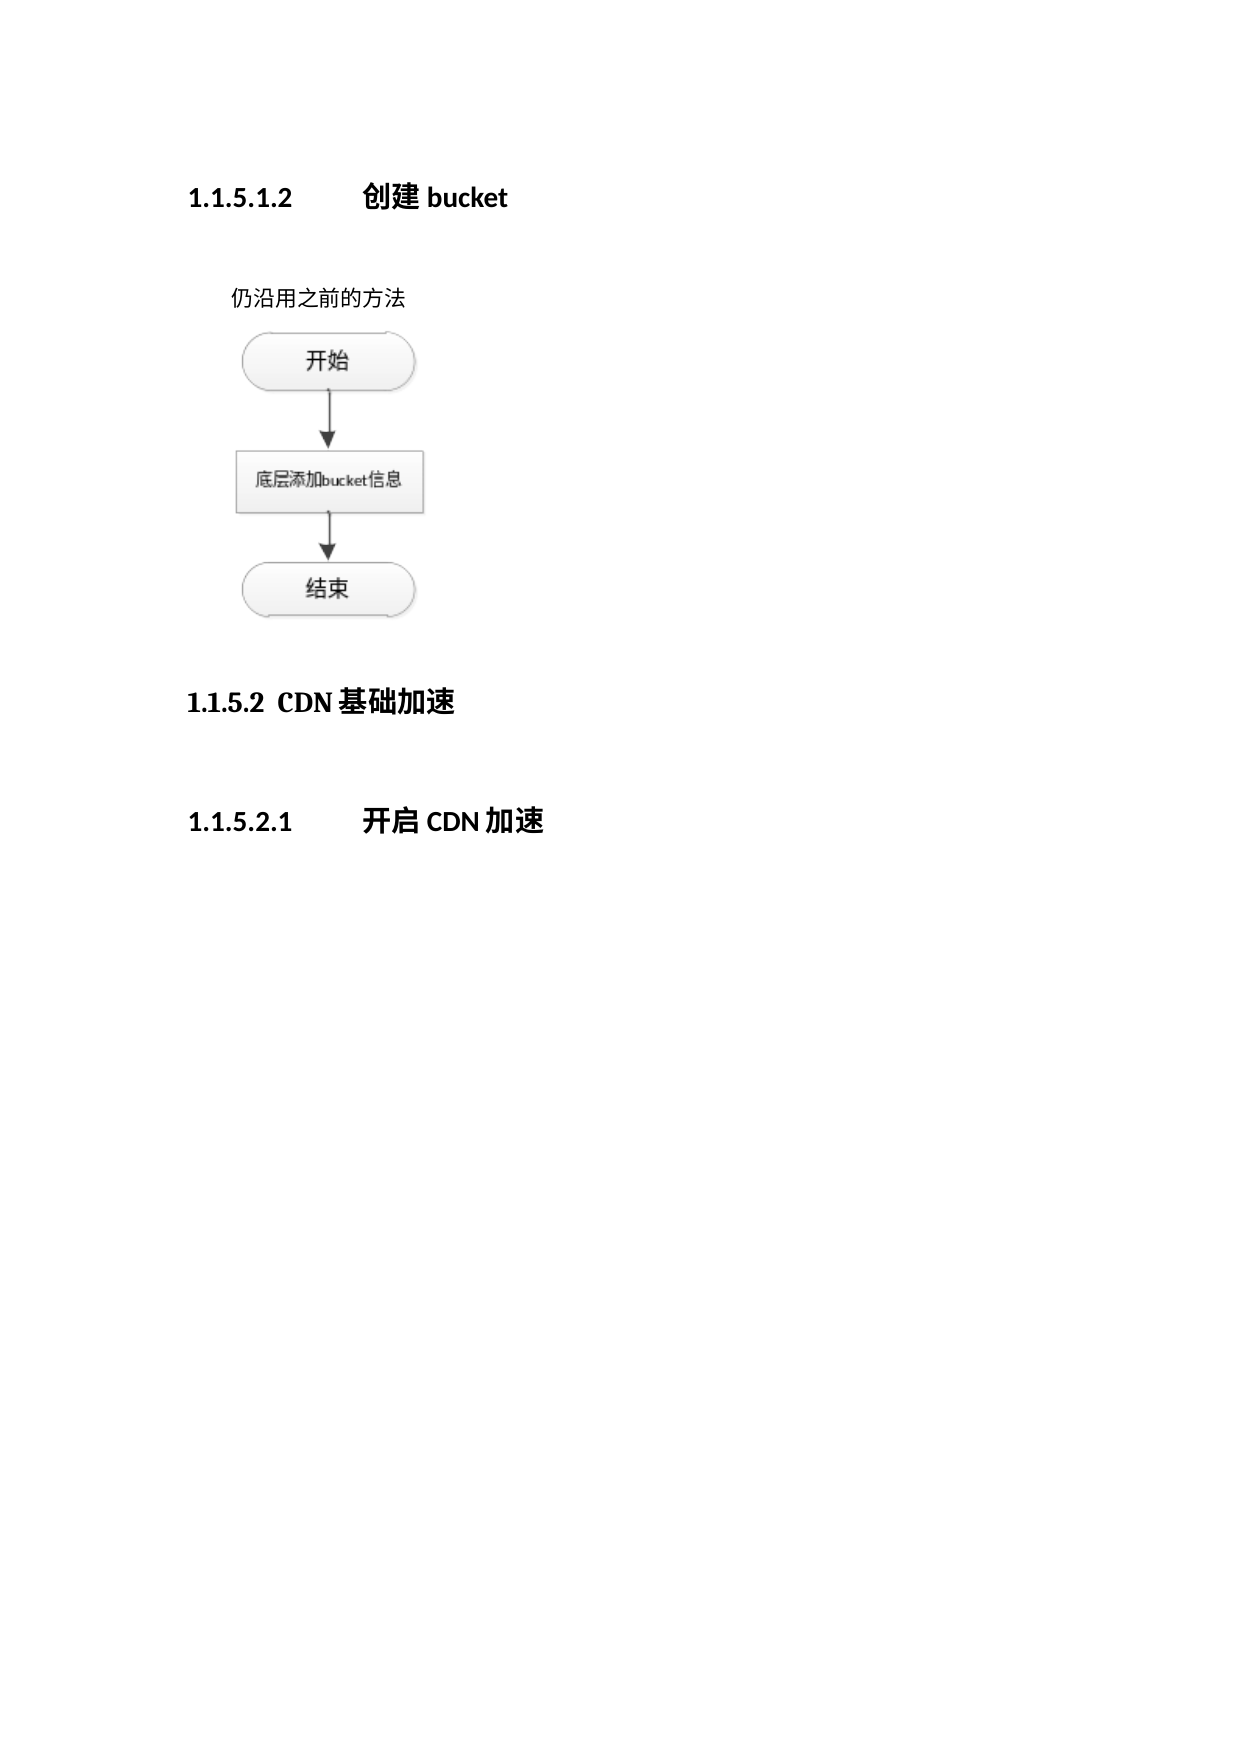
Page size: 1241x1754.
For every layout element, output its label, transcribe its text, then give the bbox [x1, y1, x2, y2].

subtitle 创建bucket [187, 162, 1053, 227]
text 仍沿用之前的方法 [187, 281, 1053, 313]
subtitle CDN基础加速 [187, 667, 1053, 732]
subtitle 开启CDN加速 [187, 786, 1053, 851]
